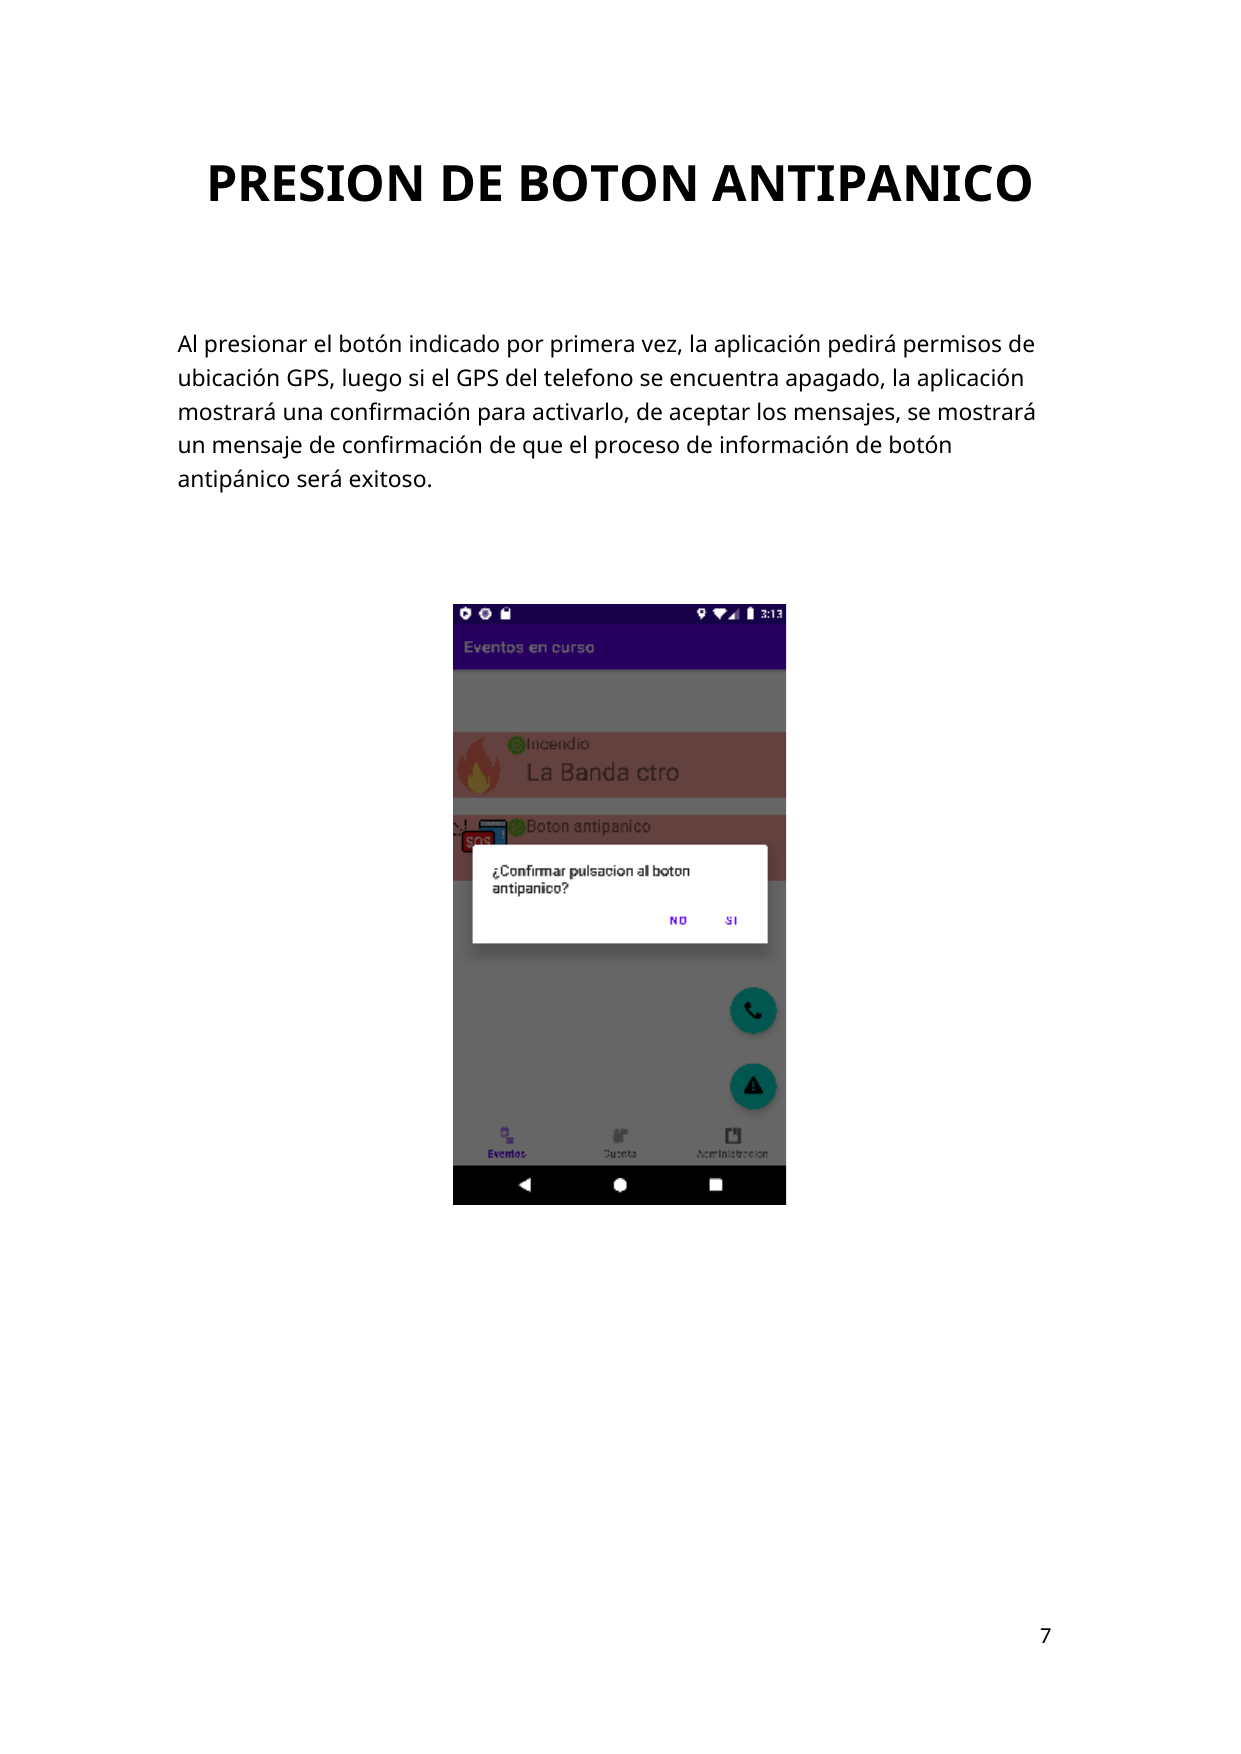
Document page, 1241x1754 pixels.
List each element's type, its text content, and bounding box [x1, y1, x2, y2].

text PRESION DE BOTON ANTIPANICO [177, 148, 1063, 216]
text Al presionar el botón indicado por primera vez, la aplicación pedirá permisos de ubicación GPS, luego si el GPS del telefono se encuentra apagado, la aplicación mostrará una confirmación para activarlo, de aceptar los mensajes, se mostrará un mensaje de confirmación de que el proceso de información de botón antipánico será exitoso. [177, 328, 1063, 494]
picture [451, 604, 787, 1202]
